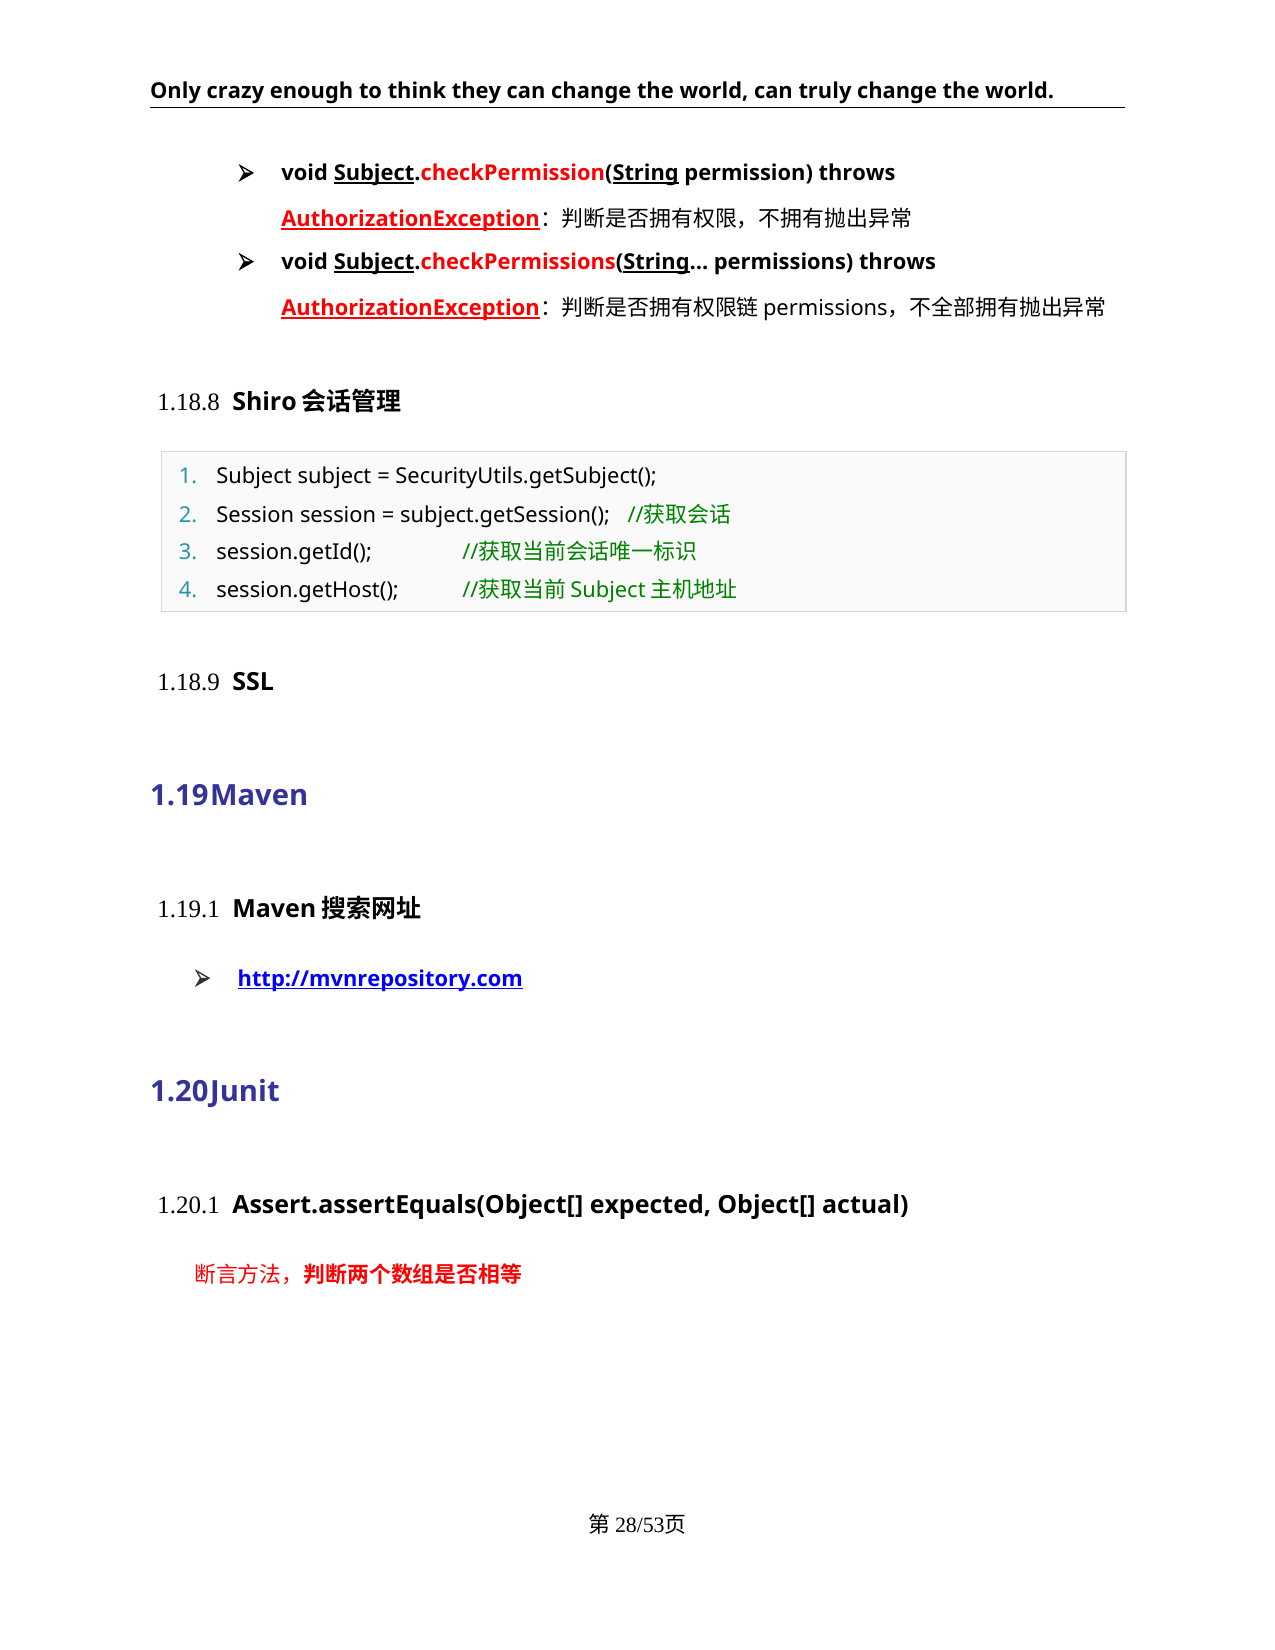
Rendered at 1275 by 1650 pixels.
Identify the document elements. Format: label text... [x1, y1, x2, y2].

list void Subject.checkPermission(String permission) throws AuthorizationException：判断是否拥有权限，不拥有抛出异常 [237, 153, 1125, 236]
subtitle Maven搜索网址 [157, 889, 1125, 927]
list void Subject.checkPermissions(String... permissions) throws AuthorizationException：判断是否拥有权限链permissions，不全部拥有抛出异常 [237, 242, 1125, 325]
text 断言方法，判断两个数组是否相等 [150, 1254, 1125, 1292]
subtitle SSL [157, 662, 1125, 700]
list Subject subject = SecurityUtils.getSubject(); [162, 452, 1125, 488]
subtitle Shiro会话管理 [157, 381, 1125, 419]
list session.getId(); //获取当前会话唯一标识 [162, 526, 1125, 563]
list session.getHost(); //获取当前Subject主机地址 [162, 563, 1125, 611]
subtitle Assert.assertEquals(Object[] expected, Object[] actual) [157, 1185, 1125, 1223]
list http://mvnrepository.com [194, 959, 1125, 996]
subtitle Junit [150, 1052, 1125, 1127]
subtitle Maven [150, 757, 1125, 832]
list Session session = subject.getSession(); //获取会话 [162, 488, 1125, 526]
